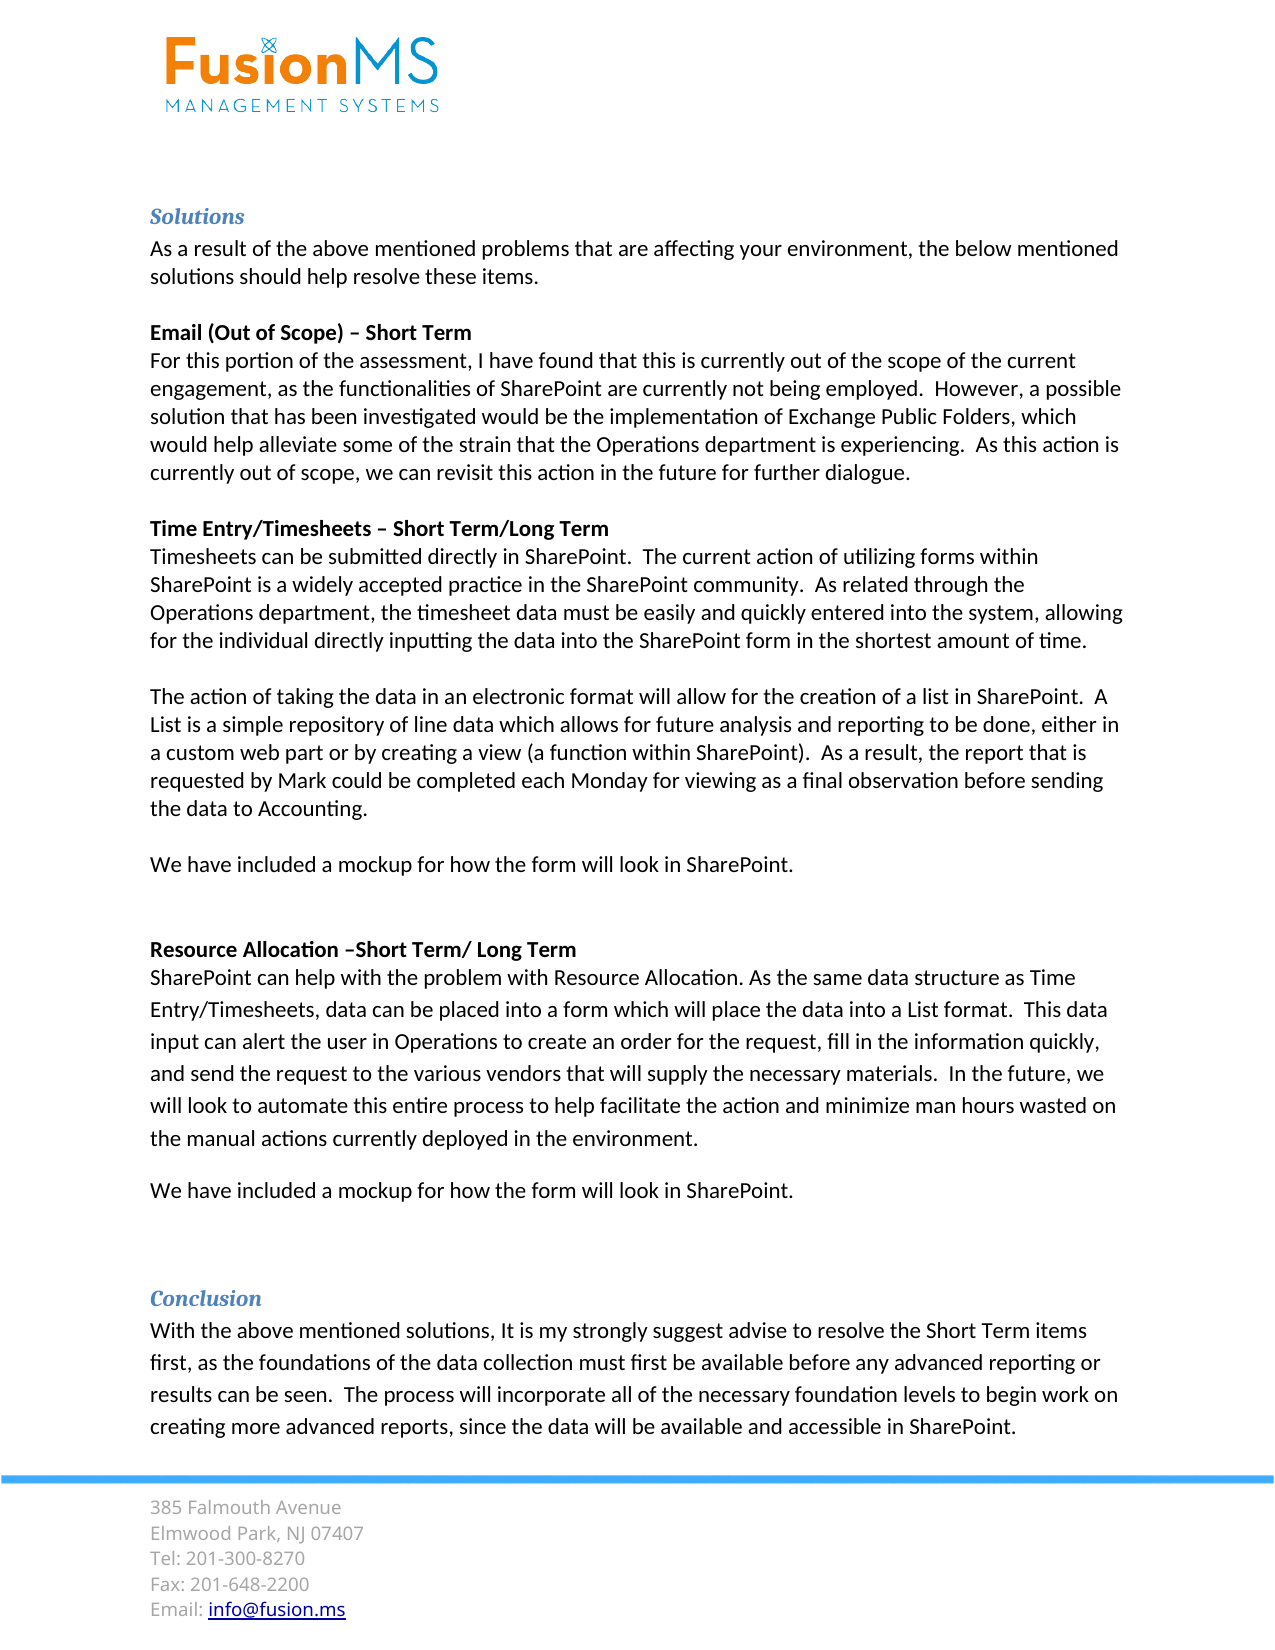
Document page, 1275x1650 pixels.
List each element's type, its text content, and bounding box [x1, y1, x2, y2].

picture [153, 29, 452, 120]
text With the above mentioned solutions, It is my strongly suggest advise to resolve the Short Term items first, as the foundations of the data collection must first be available before any advanced reporting or results can be seen. The process will incorporate all of the necessary foundation levels to begin work on creating more advanced reports, since the data will be available and accessible in SharePoint. [150, 1316, 1125, 1441]
text We have included a mockup for how the form will look in SharePoint. [150, 851, 1125, 879]
subtitle Solutions [150, 204, 1125, 230]
text Time Entry/Timesheets – Short Term/Long Term [150, 514, 1125, 542]
text Resource Allocation –Short Term/ Long Term [150, 935, 1125, 963]
text As a result of the above mentioned problems that are affecting your environment, the below mentioned solutions should help resolve these items. [150, 234, 1125, 290]
picture [0, 1475, 1273, 1490]
text SharePoint can help with the problem with Resource Allocation. As the same data structure as Time Entry/Timesheets, data can be placed into a form which will place the data into a List format. This data input can alert the user in Operations to create an order for the request, fill in the information quickly, and send the request to the various vendors that will supply the necessary materials. In the future, we will look to automate this entire process to help facilitate the action and minimize man hours wasted on the manual actions currently deployed in the environment. [150, 963, 1125, 1152]
text Timesheets can be submitted directly in SharePoint. The current action of utilizing forms within SharePoint is a widely accepted practice in the SharePoint community. As related through the Operations department, the timesheet data must be easily and quickly entered into the system, allowing for the individual directly inputting the data into the SharePoint form in the shortest amount of time. [150, 542, 1125, 654]
text Email (Out of Scope) – Short Term [150, 318, 1125, 346]
text We have included a mockup for how the form will look in SharePoint. [150, 1177, 1125, 1205]
subtitle Conclusion [150, 1286, 1125, 1312]
text For this portion of the assessment, I have found that this is currently out of the scope of the current engagement, as the functionalities of SharePoint are currently not being employed. However, a possible solution that has been investigated would be the implementation of Exchange Public Folders, which would help alleviate some of the strain that the Operations department is experiencing. As this action is currently out of scope, we can revisit this action in the future for further dialogue. [150, 346, 1125, 486]
text The action of taking the data in an electronic format will allow for the creation of a list in SharePoint. A List is a simple repository of line data which allows for future analysis and reporting to be done, either in a custom web part or by creating a view (a function within SharePoint). As a result, the report that is requested by Mark could be completed each Monday for viewing as a final observation before sending the data to Accounting. [150, 682, 1125, 823]
